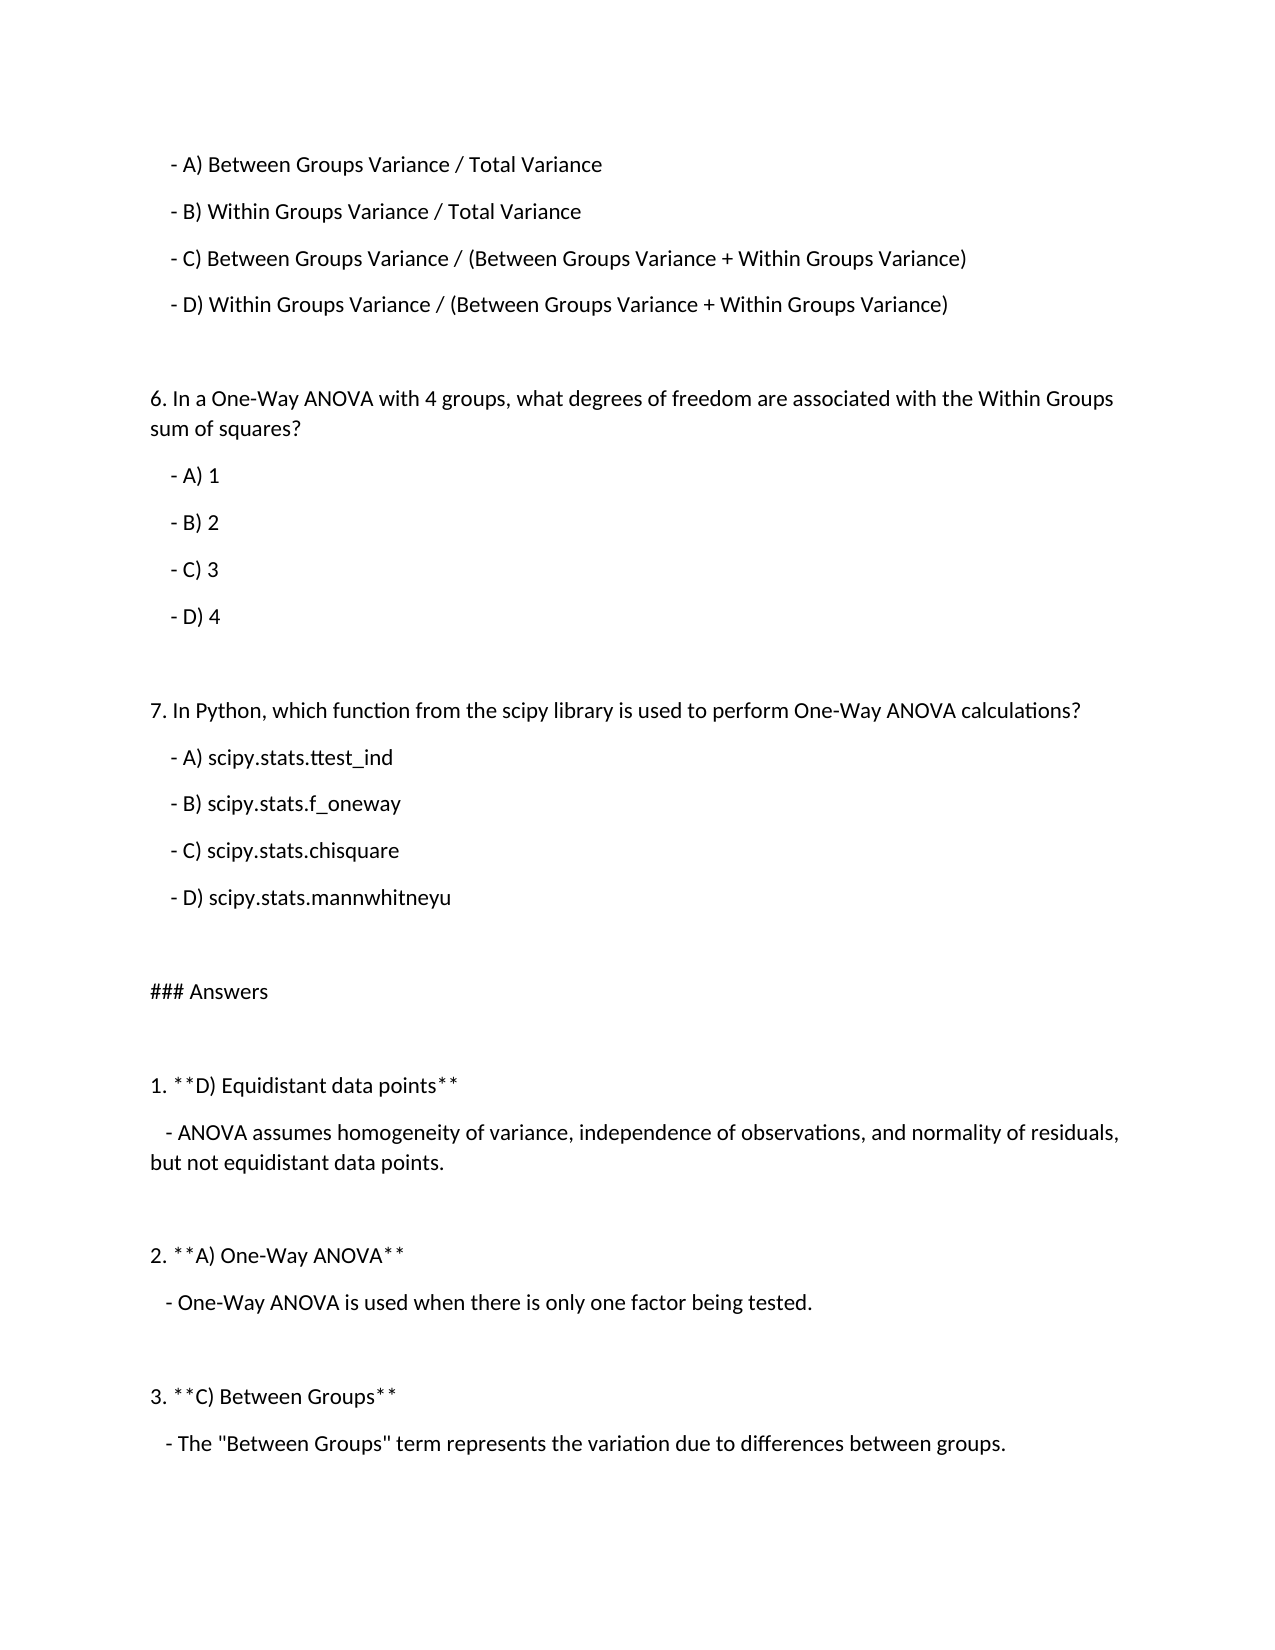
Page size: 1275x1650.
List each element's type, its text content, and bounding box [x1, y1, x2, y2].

text - D) scipy.stats.mannwhitneyu [150, 883, 1125, 911]
text - C) Between Groups Variance / (Between Groups Variance + Within Groups Variance) [150, 244, 1125, 272]
text - A) 1 [150, 461, 1125, 489]
text 1. **D) Equidistant data points** [150, 1071, 1125, 1099]
text - A) Between Groups Variance / Total Variance [150, 150, 1125, 178]
text 6. In a One-Way ANOVA with 4 groups, what degrees of freedom are associated with the Within Groups sum of squares? [150, 384, 1125, 443]
text - C) scipy.stats.chisquare [150, 836, 1125, 864]
text 3. **C) Between Groups** [150, 1382, 1125, 1410]
text - C) 3 [150, 555, 1125, 583]
text - B) 2 [150, 508, 1125, 536]
text - ANOVA assumes homogeneity of variance, independence of observations, and normality of residuals, but not equidistant data points. [150, 1118, 1125, 1176]
text - The "Between Groups" term represents the variation due to differences between groups. [150, 1429, 1125, 1457]
text - B) scipy.stats.f_oneway [150, 789, 1125, 818]
text - B) Within Groups Variance / Total Variance [150, 197, 1125, 225]
text - D) Within Groups Variance / (Between Groups Variance + Within Groups Variance) [150, 291, 1125, 319]
text - One-Way ANOVA is used when there is only one factor being tested. [150, 1288, 1125, 1317]
text 2. **A) One-Way ANOVA** [150, 1242, 1125, 1270]
text 7. In Python, which function from the scipy library is used to perform One-Way ANOVA calculations? [150, 696, 1125, 724]
text - A) scipy.stats.ttest_ind [150, 743, 1125, 771]
text - D) 4 [150, 602, 1125, 630]
text ### Answers [150, 977, 1125, 1005]
